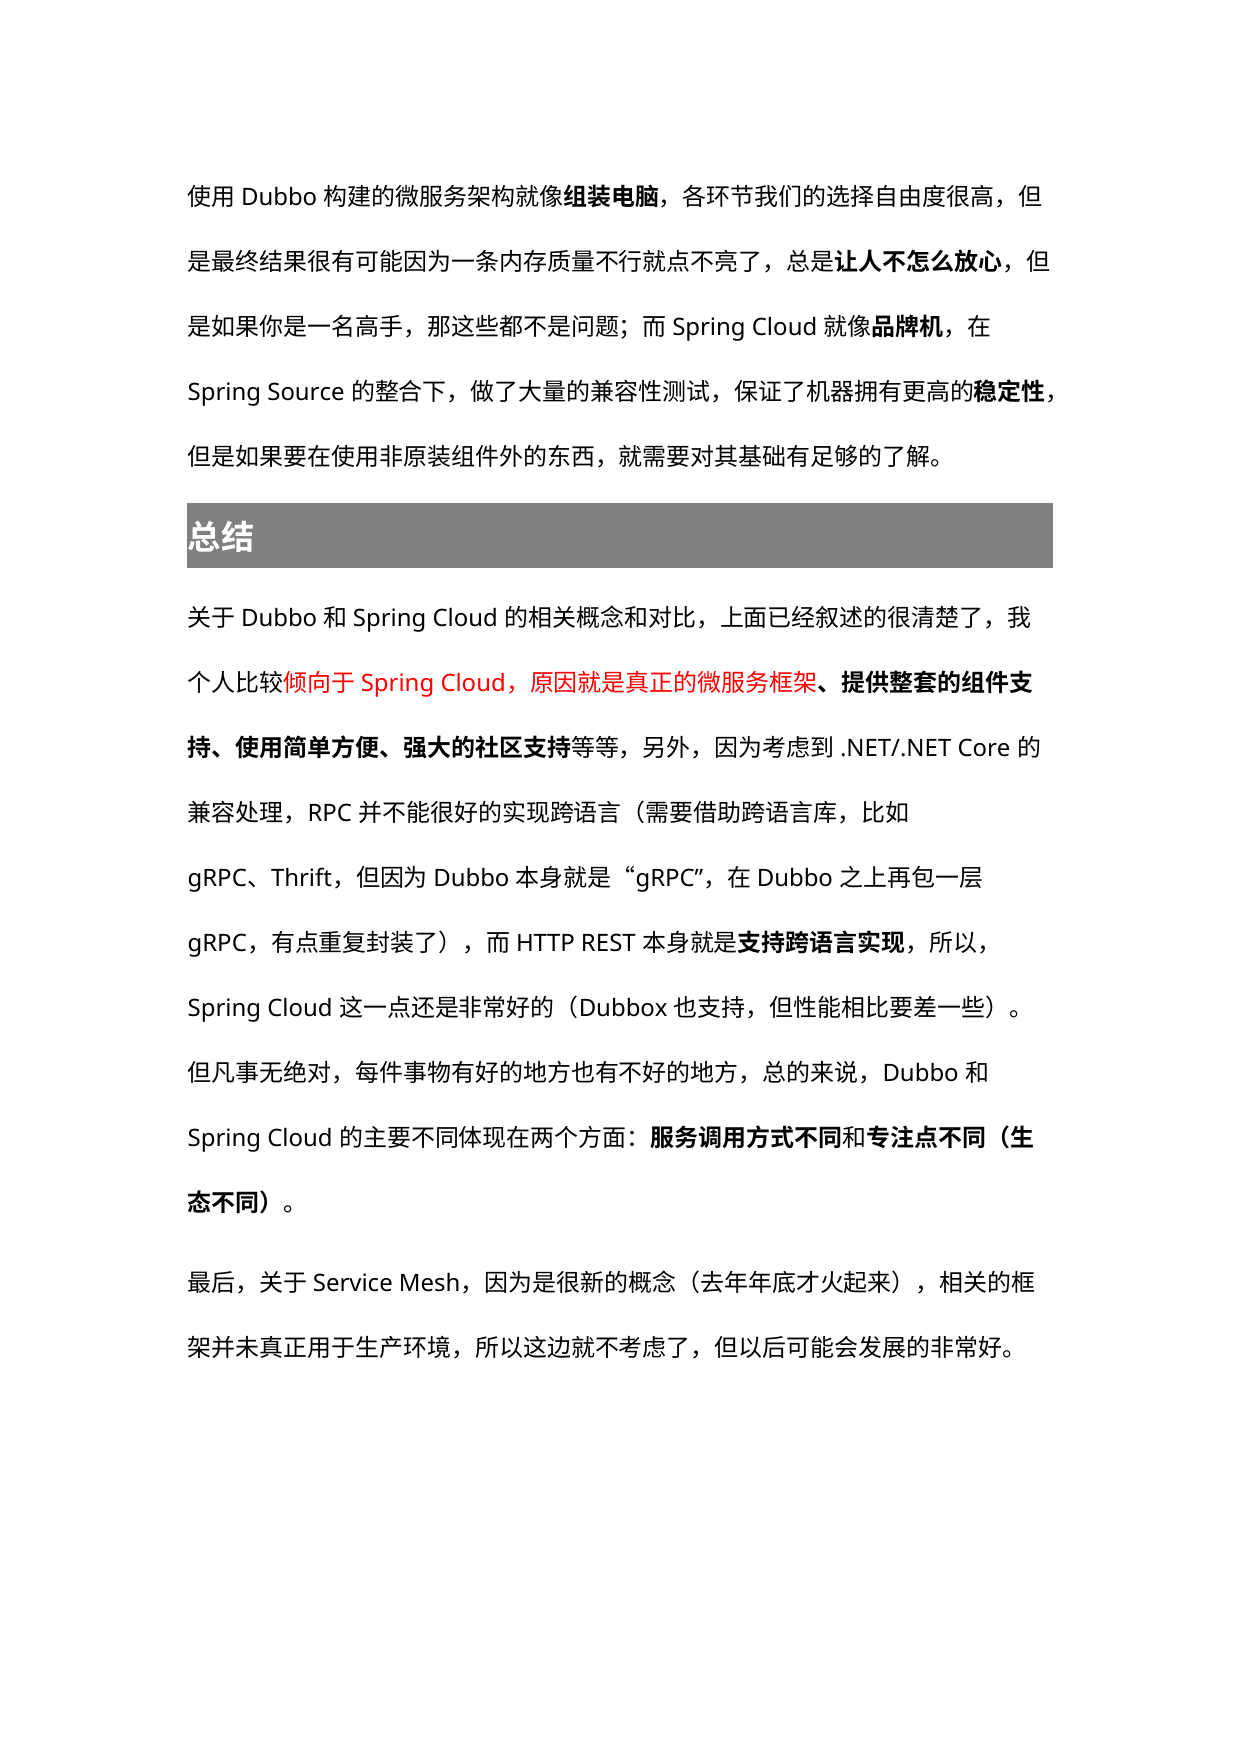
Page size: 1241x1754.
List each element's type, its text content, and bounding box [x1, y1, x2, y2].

text 关于 Dubbo 和 Spring Cloud 的相关概念和对比，上面已经叙述的很清楚了，我个人比较倾向于 Spring Cloud，原因就是真正的微服务框架、提供整套的组件支持、使用简单方便、强大的社区支持等等，另外，因为考虑到 .NET/.NET Core 的兼容处理，RPC 并不能很好的实现跨语言（需要借助跨语言库，比如 gRPC、Thrift，但因为 Dubbo 本身就是“gRPC”，在 Dubbo 之上再包一层 gRPC，有点重复封装了），而 HTTP REST 本身就是支持跨语言实现，所以，Spring Cloud 这一点还是非常好的（Dubbox 也支持，但性能相比要差一些）。 [187, 583, 1053, 1038]
text 但凡事无绝对，每件事物有好的地方也有不好的地方，总的来说，Dubbo 和 Spring Cloud 的主要不同体现在两个方面：服务调用方式不同和专注点不同（生态不同）。 [187, 1038, 1053, 1233]
text 使用 Dubbo 构建的微服务架构就像组装电脑，各环节我们的选择自由度很高，但是最终结果很有可能因为一条内存质量不行就点不亮了，总是让人不怎么放心，但是如果你是一名高手，那这些都不是问题；而 Spring Cloud 就像品牌机，在 Spring Source 的整合下，做了大量的兼容性测试，保证了机器拥有更高的稳定性，但是如果要在使用非原装组件外的东西，就需要对其基础有足够的了解。 [187, 162, 1053, 487]
text 最后，关于 Service Mesh，因为是很新的概念（去年年底才火起来），相关的框架并未真正用于生产环境，所以这边就不考虑了，但以后可能会发展的非常好。 [187, 1249, 1053, 1379]
text 总结 [187, 503, 1053, 568]
